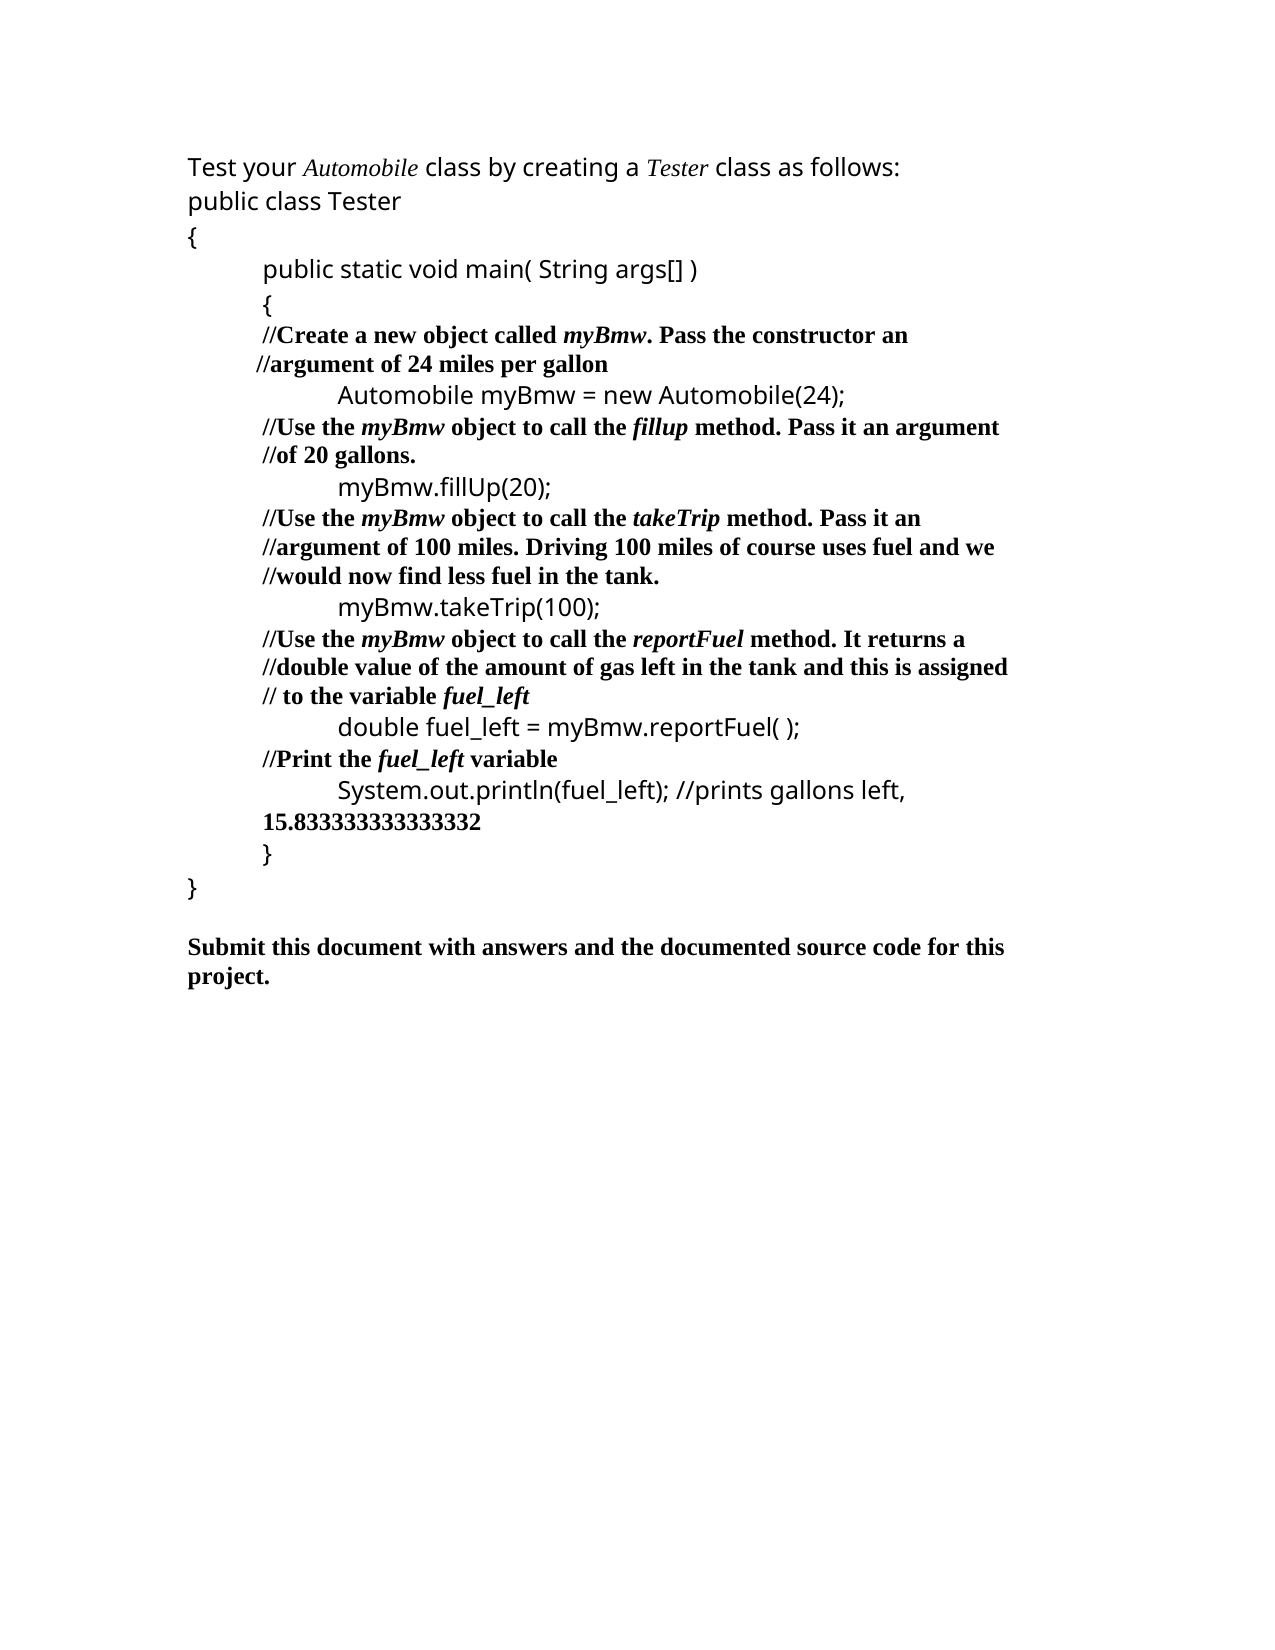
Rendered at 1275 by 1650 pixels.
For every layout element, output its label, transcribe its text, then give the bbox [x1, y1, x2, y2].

text System.out.println(fuel_left); //prints gallons left, 15.833333333333332 [262, 773, 1087, 836]
text { [187, 286, 1087, 320]
text } [187, 870, 1087, 904]
text //Use the myBmw object to call the fillup method. Pass it an argument [187, 412, 1087, 441]
text myBmw.fillUp(20); [262, 469, 1087, 503]
text //of 20 gallons. [187, 441, 1087, 469]
text myBmw.takeTrip(100); [262, 590, 1087, 624]
text //argument of 24 miles per gallon [187, 349, 1087, 378]
text Test your Automobile class by creating a Tester class as follows: [187, 150, 1087, 184]
text public class Tester [187, 184, 1087, 218]
text //argument of 100 miles. Driving 100 miles of course uses fuel and we [187, 532, 1087, 561]
text } [187, 836, 1087, 870]
text //Use the myBmw object to call the takeTrip method. Pass it an [187, 503, 1087, 532]
text //Use the myBmw object to call the reportFuel method. It returns a [187, 624, 1087, 652]
text { [187, 218, 1087, 252]
text //double value of the amount of gas left in the tank and this is assigned [187, 652, 1087, 681]
text //would now find less fuel in the tank. [187, 561, 1087, 590]
text //Print the fuel_left variable [187, 744, 1087, 773]
text Automobile myBmw = new Automobile(24); [262, 378, 1087, 412]
text // to the variable fuel_left [187, 681, 1087, 710]
text //Create a new object called myBmw. Pass the constructor an [187, 320, 1087, 349]
text double fuel_left = myBmw.reportFuel( ); [262, 710, 1087, 744]
text Submit this document with answers and the documented source code for this project. [187, 932, 1087, 990]
text public static void main( String args[] ) [187, 252, 1087, 286]
